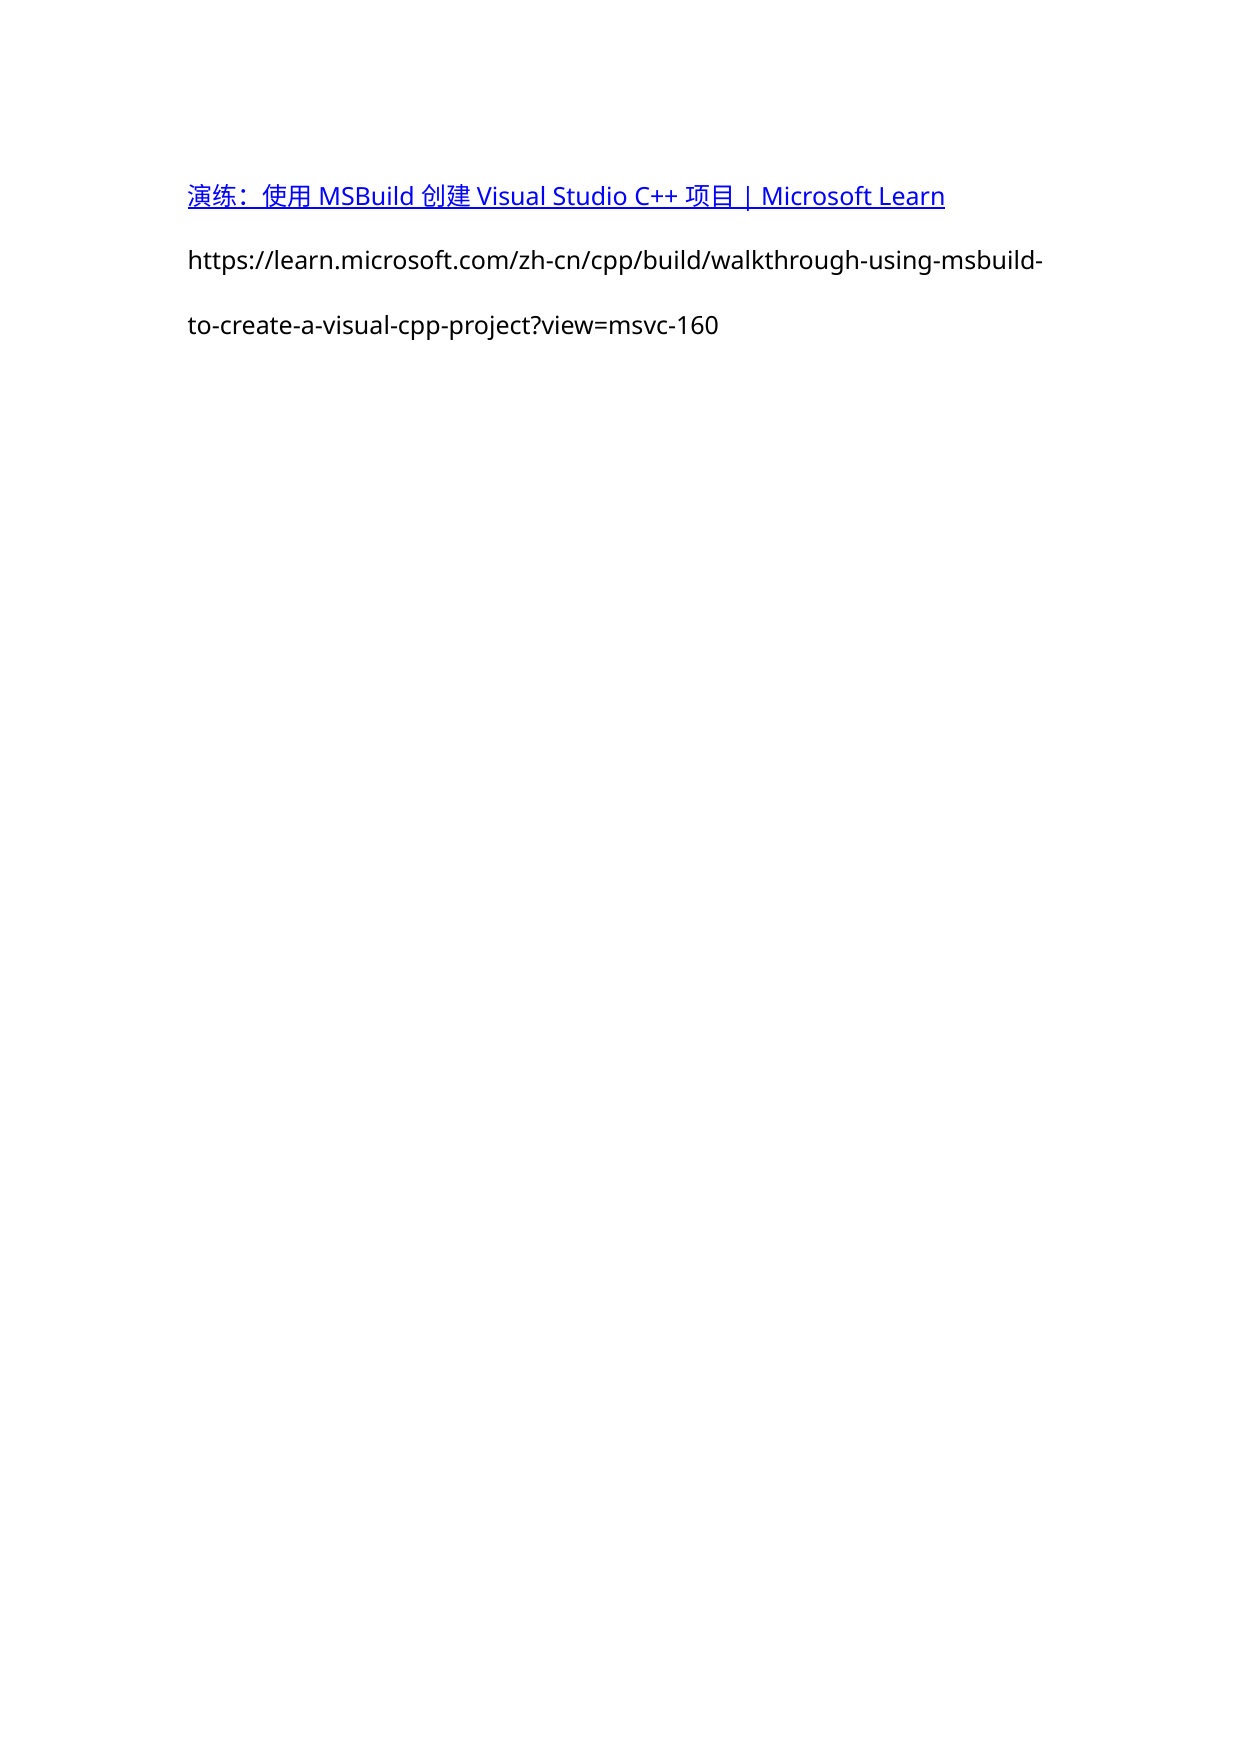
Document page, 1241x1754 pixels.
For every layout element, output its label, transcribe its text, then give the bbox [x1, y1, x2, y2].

text https://learn.microsoft.com/zh-cn/cpp/build/walkthrough-using-msbuild-to-create-a-visual-cpp-project?view=msvc-160 [187, 227, 1053, 357]
text 演练：使用 MSBuild 创建 Visual Studio C++ 项目 | Microsoft Learn [187, 162, 1053, 227]
